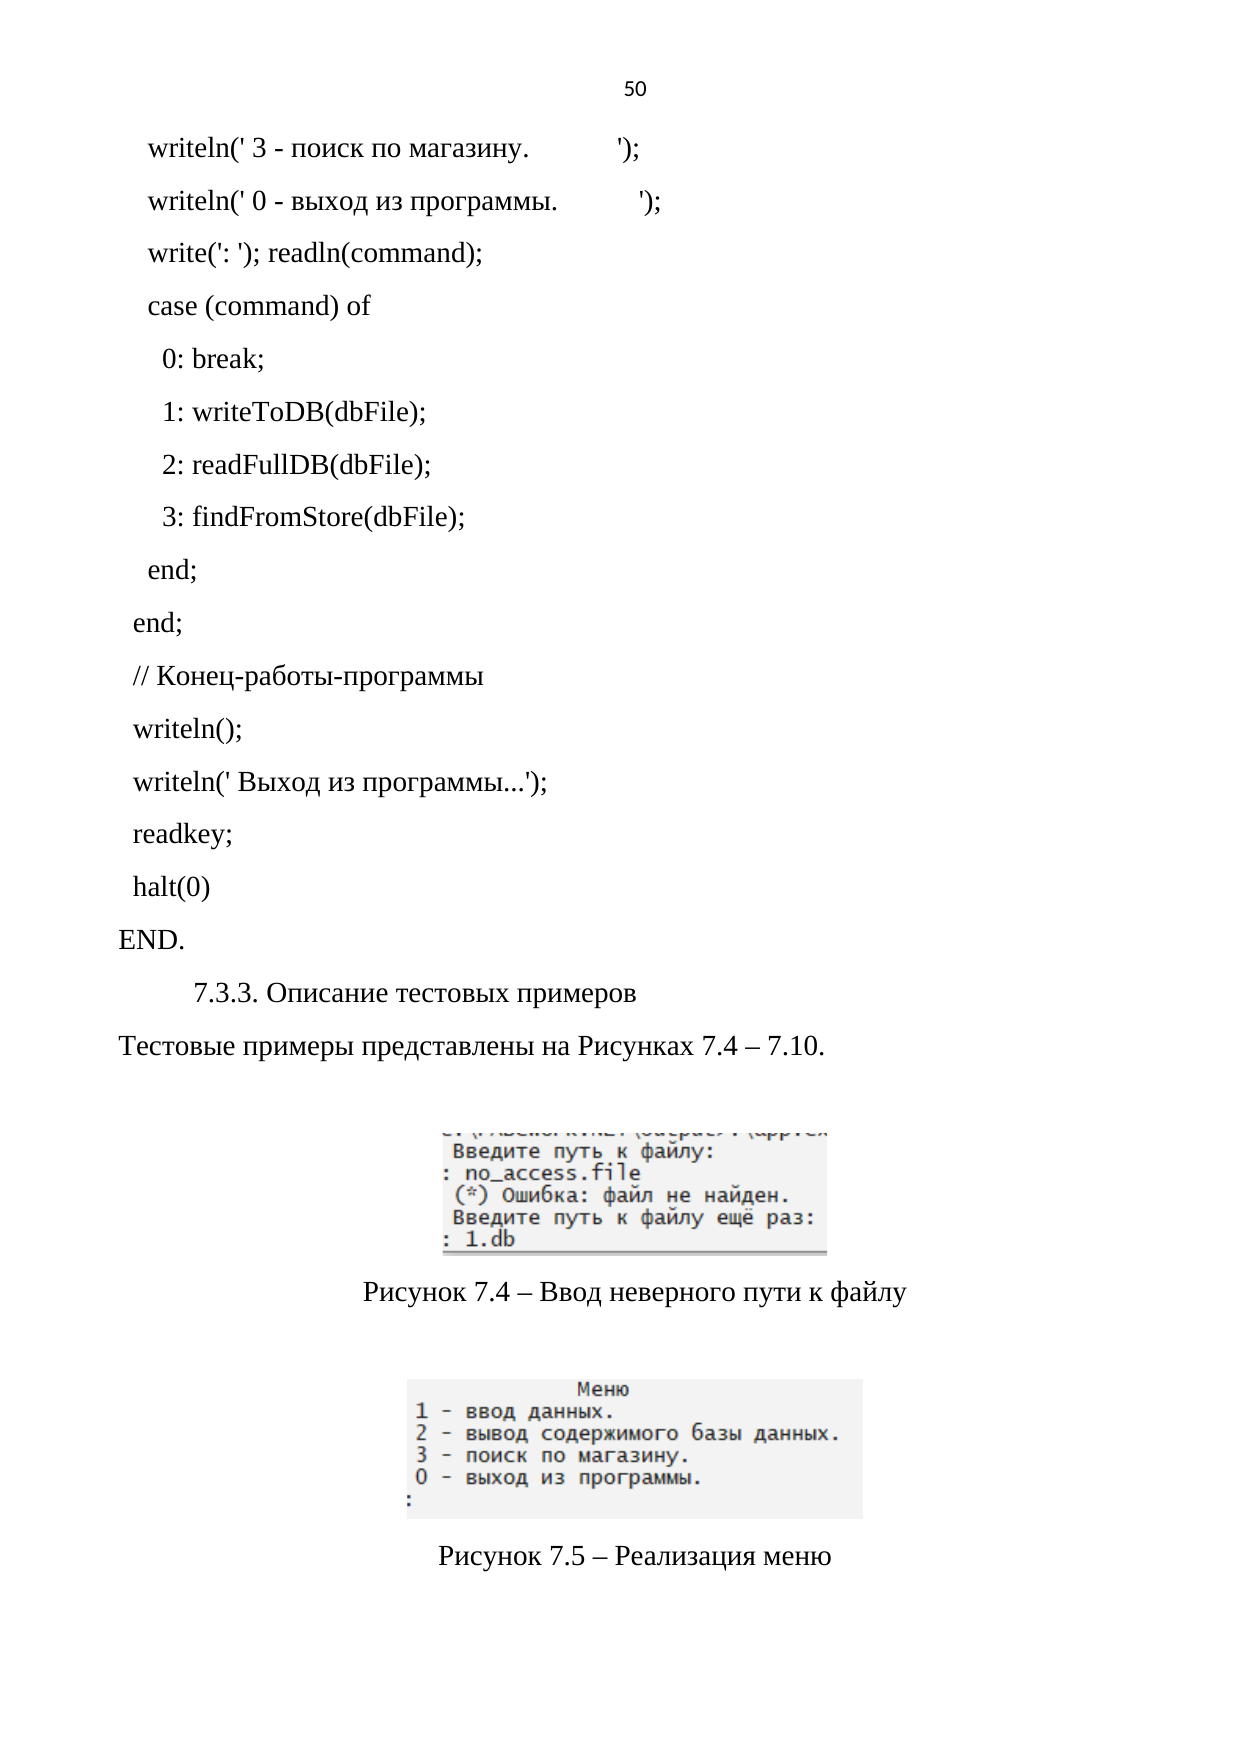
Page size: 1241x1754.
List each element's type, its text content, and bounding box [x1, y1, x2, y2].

list Описание тестовых примеров [193, 975, 1152, 1008]
text Рисунок 7.5 – Реализация меню [118, 1538, 1152, 1571]
text Тестовые примеры представлены на Рисунках 7.4 – 7.10. [118, 1028, 1152, 1061]
text Рисунок 7.4 – Ввод неверного пути к файлу [118, 1274, 1152, 1308]
text END. [118, 922, 1152, 956]
text write(': '); readln(command); [118, 236, 1152, 269]
text halt(0) [118, 869, 1152, 903]
text // Конец-работы-программы [118, 658, 1152, 692]
picture [406, 1379, 863, 1519]
text writeln(); [118, 711, 1152, 744]
text writeln(' 3 - поиск по магазину. '); [118, 130, 1152, 163]
text 0: break; [118, 341, 1152, 375]
text end; [118, 605, 1152, 639]
picture [442, 1133, 828, 1256]
text writeln(' 0 - выход из программы. '); [118, 183, 1152, 216]
text 3: findFromStore(dbFile); [118, 499, 1152, 533]
text readkey; [118, 816, 1152, 850]
text 2: readFullDB(dbFile); [118, 447, 1152, 480]
text end; [118, 552, 1152, 586]
text writeln(' Выход из программы...'); [118, 764, 1152, 797]
text case (command) of [118, 288, 1152, 322]
text 1: writeToDB(dbFile); [118, 394, 1152, 427]
